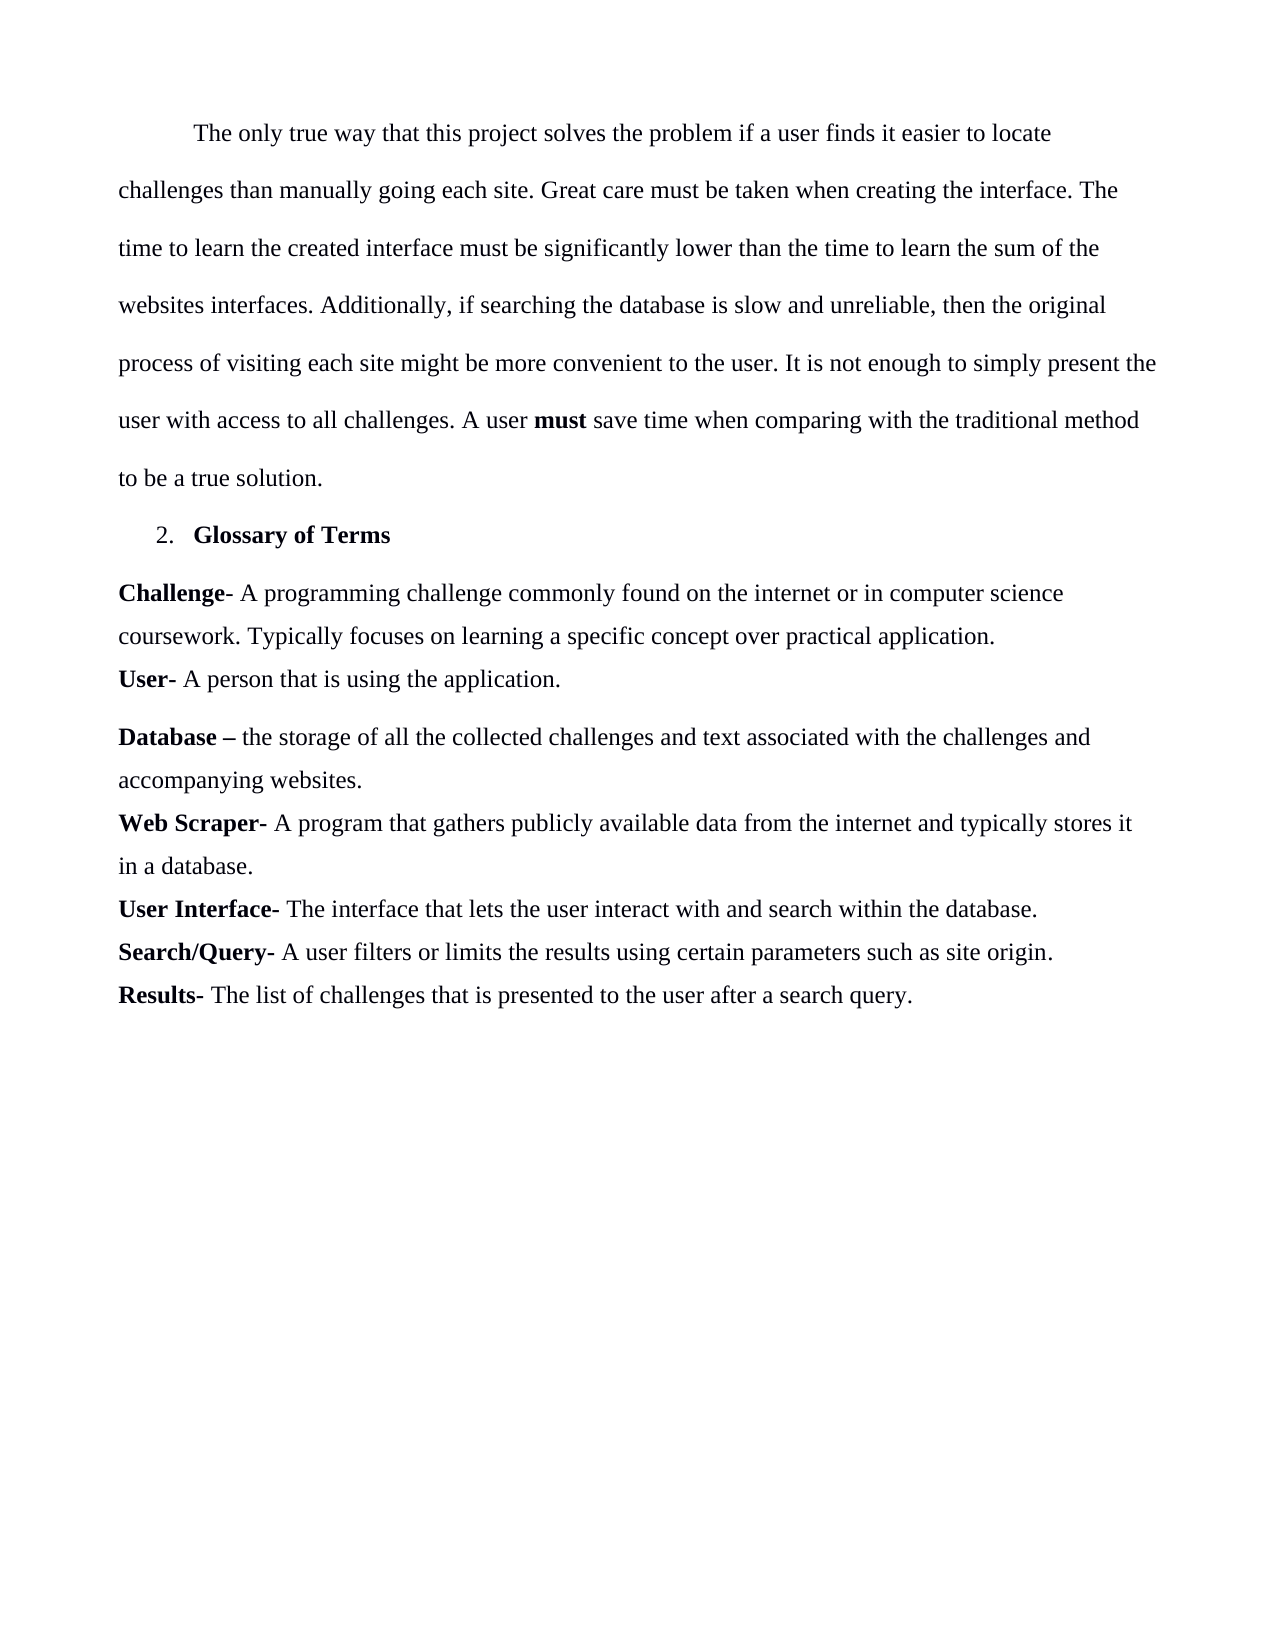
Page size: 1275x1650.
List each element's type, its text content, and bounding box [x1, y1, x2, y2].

list User Interface- The interface that lets the user interact with and search within the database. [118, 894, 1157, 923]
list Challenge- A programming challenge commonly found on the internet or in computer science coursework. Typically focuses on learning a specific concept over practical application. [118, 578, 1157, 650]
text The only true way that this project solves the problem if a user finds it easier to locate challenges than manually going each site. Great care must be taken when creating the interface. The time to learn the created interface must be significantly lower than the time to learn the sum of the websites interfaces. Additionally, if searching the database is slow and unreliable, then the original process of visiting each site might be more convenient to the user. It is not enough to simply present the user with access to all challenges. A user must save time when comparing with the traditional method to be a true solution. [118, 118, 1157, 492]
list Results- The list of challenges that is presented to the user after a search query. [118, 981, 1157, 1009]
list User- A person that is using the application. [118, 664, 1157, 693]
list Search/Query- A user filters or limits the results using certain parameters such as site origin. [118, 937, 1157, 966]
list Glossary of Terms [156, 521, 1157, 549]
list Database – the storage of all the collected challenges and text associated with the challenges and accompanying websites. [118, 722, 1157, 794]
list Web Scraper- A program that gathers publicly available data from the internet and typically stores it in a database. [118, 808, 1157, 880]
